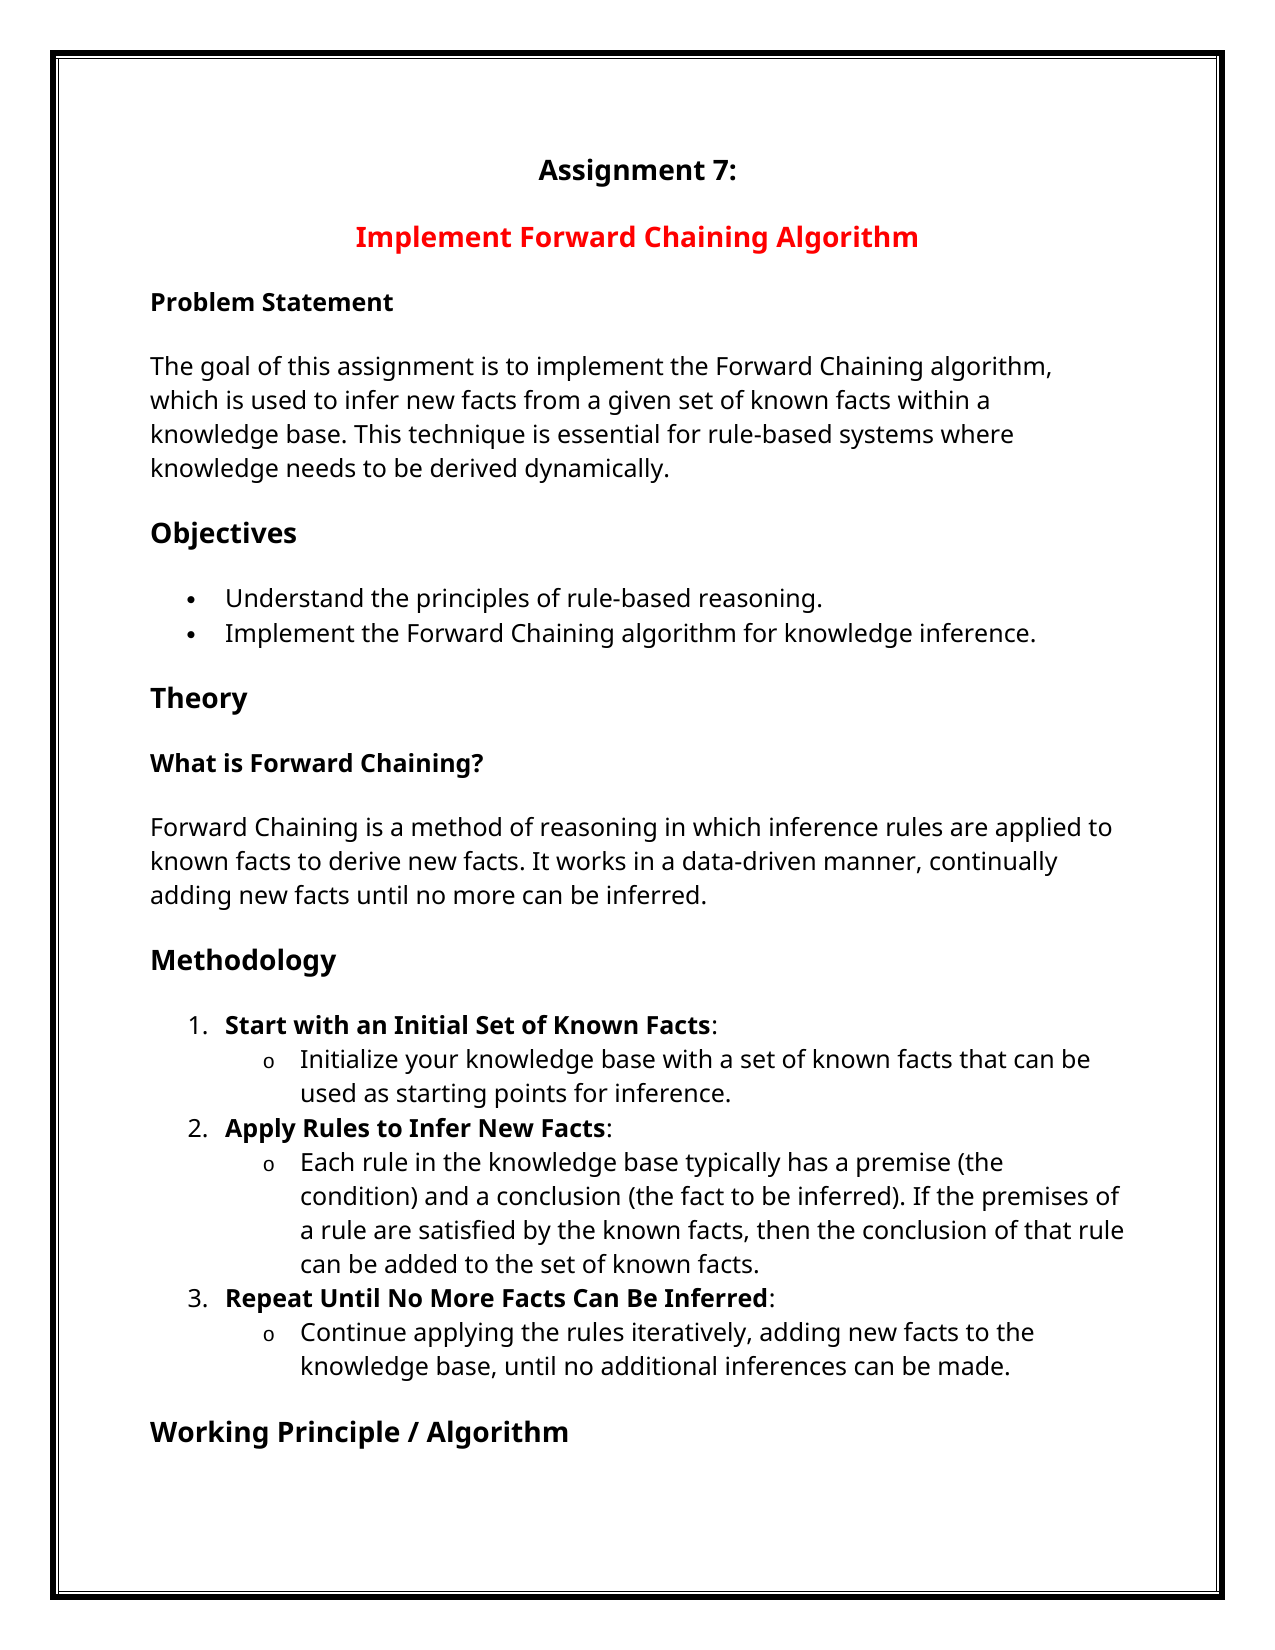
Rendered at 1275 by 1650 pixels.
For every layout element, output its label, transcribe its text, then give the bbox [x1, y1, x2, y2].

list Initialize your knowledge base with a set of known facts that can be used as starting points for inference. [262, 1042, 1125, 1110]
list Start with an Initial Set of Known Facts: [187, 1008, 1125, 1042]
text Theory [150, 678, 1125, 717]
list Implement the Forward Chaining algorithm for knowledge inference. [187, 615, 1125, 649]
text Methodology [150, 941, 1125, 979]
text Assignment 7: [150, 150, 1125, 188]
text Working Principle / Algorithm [150, 1412, 1125, 1450]
text Problem Statement [150, 285, 1125, 319]
list Each rule in the knowledge base typically has a premise (the condition) and a conclusion (the fact to be inferred). If the premises of a rule are satisfied by the known facts, then the conclusion of that rule can be added to the set of known facts. [262, 1144, 1125, 1281]
text What is Forward Chaining? [150, 746, 1125, 780]
list Continue applying the rules iteratively, adding new facts to the knowledge base, until no additional inferences can be made. [262, 1314, 1125, 1383]
list Understand the principles of rule-based reasoning. [187, 581, 1125, 615]
text The goal of this assignment is to implement the Forward Chaining algorithm, which is used to infer new facts from a given set of known facts within a knowledge base. This technique is essential for rule-based systems where knowledge needs to be derived dynamically. [150, 348, 1125, 484]
text Implement Forward Chaining Algorithm [150, 217, 1125, 256]
list Repeat Until No More Facts Can Be Inferred: [187, 1281, 1125, 1314]
text Objectives [150, 514, 1125, 552]
text Forward Chaining is a method of reasoning in which inference rules are applied to known facts to derive new facts. It works in a data-driven manner, continually adding new facts until no more can be inferred. [150, 809, 1125, 911]
list Apply Rules to Infer New Facts: [187, 1110, 1125, 1144]
